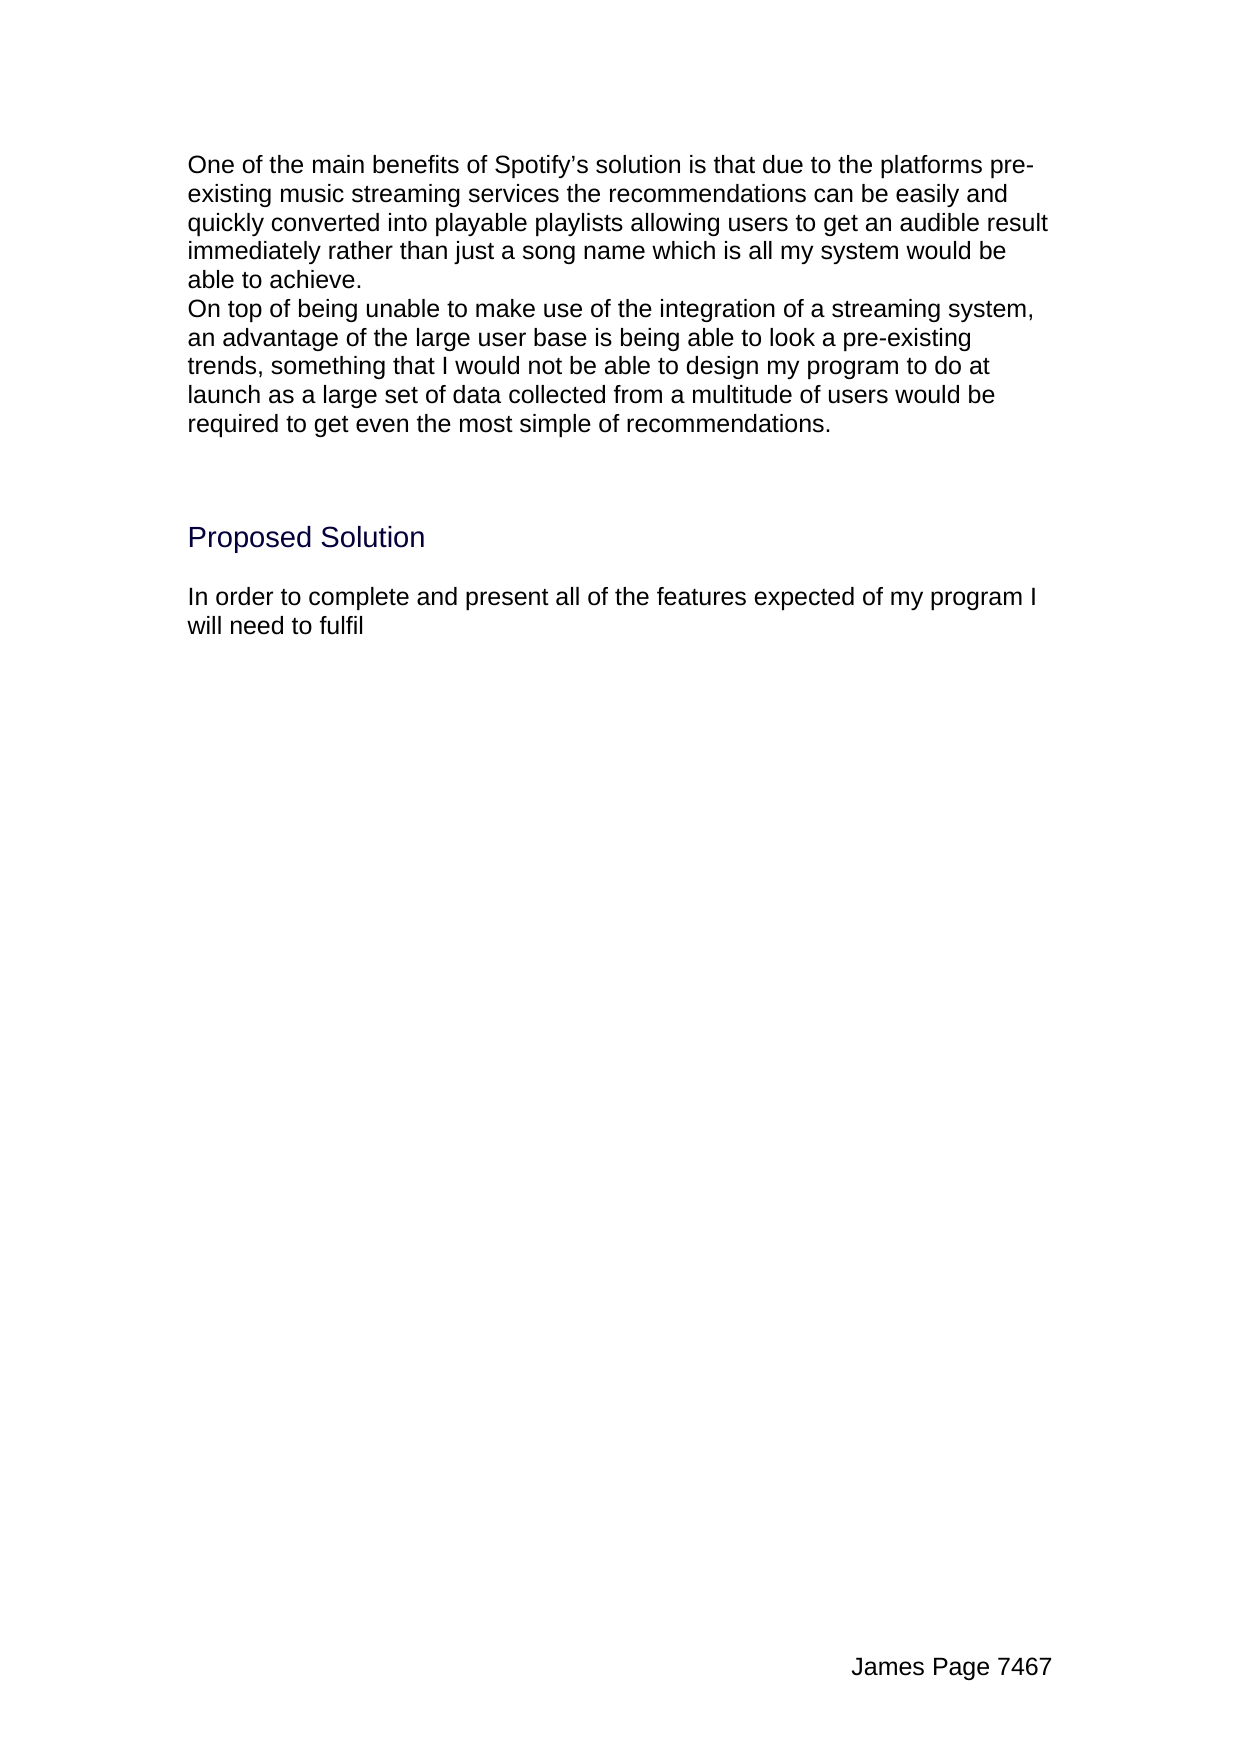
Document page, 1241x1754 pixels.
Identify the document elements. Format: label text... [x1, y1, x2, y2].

text In order to complete and present all of the features expected of my program I will need to fulfil [187, 582, 1053, 640]
subtitle Proposed Solution [187, 520, 1053, 553]
